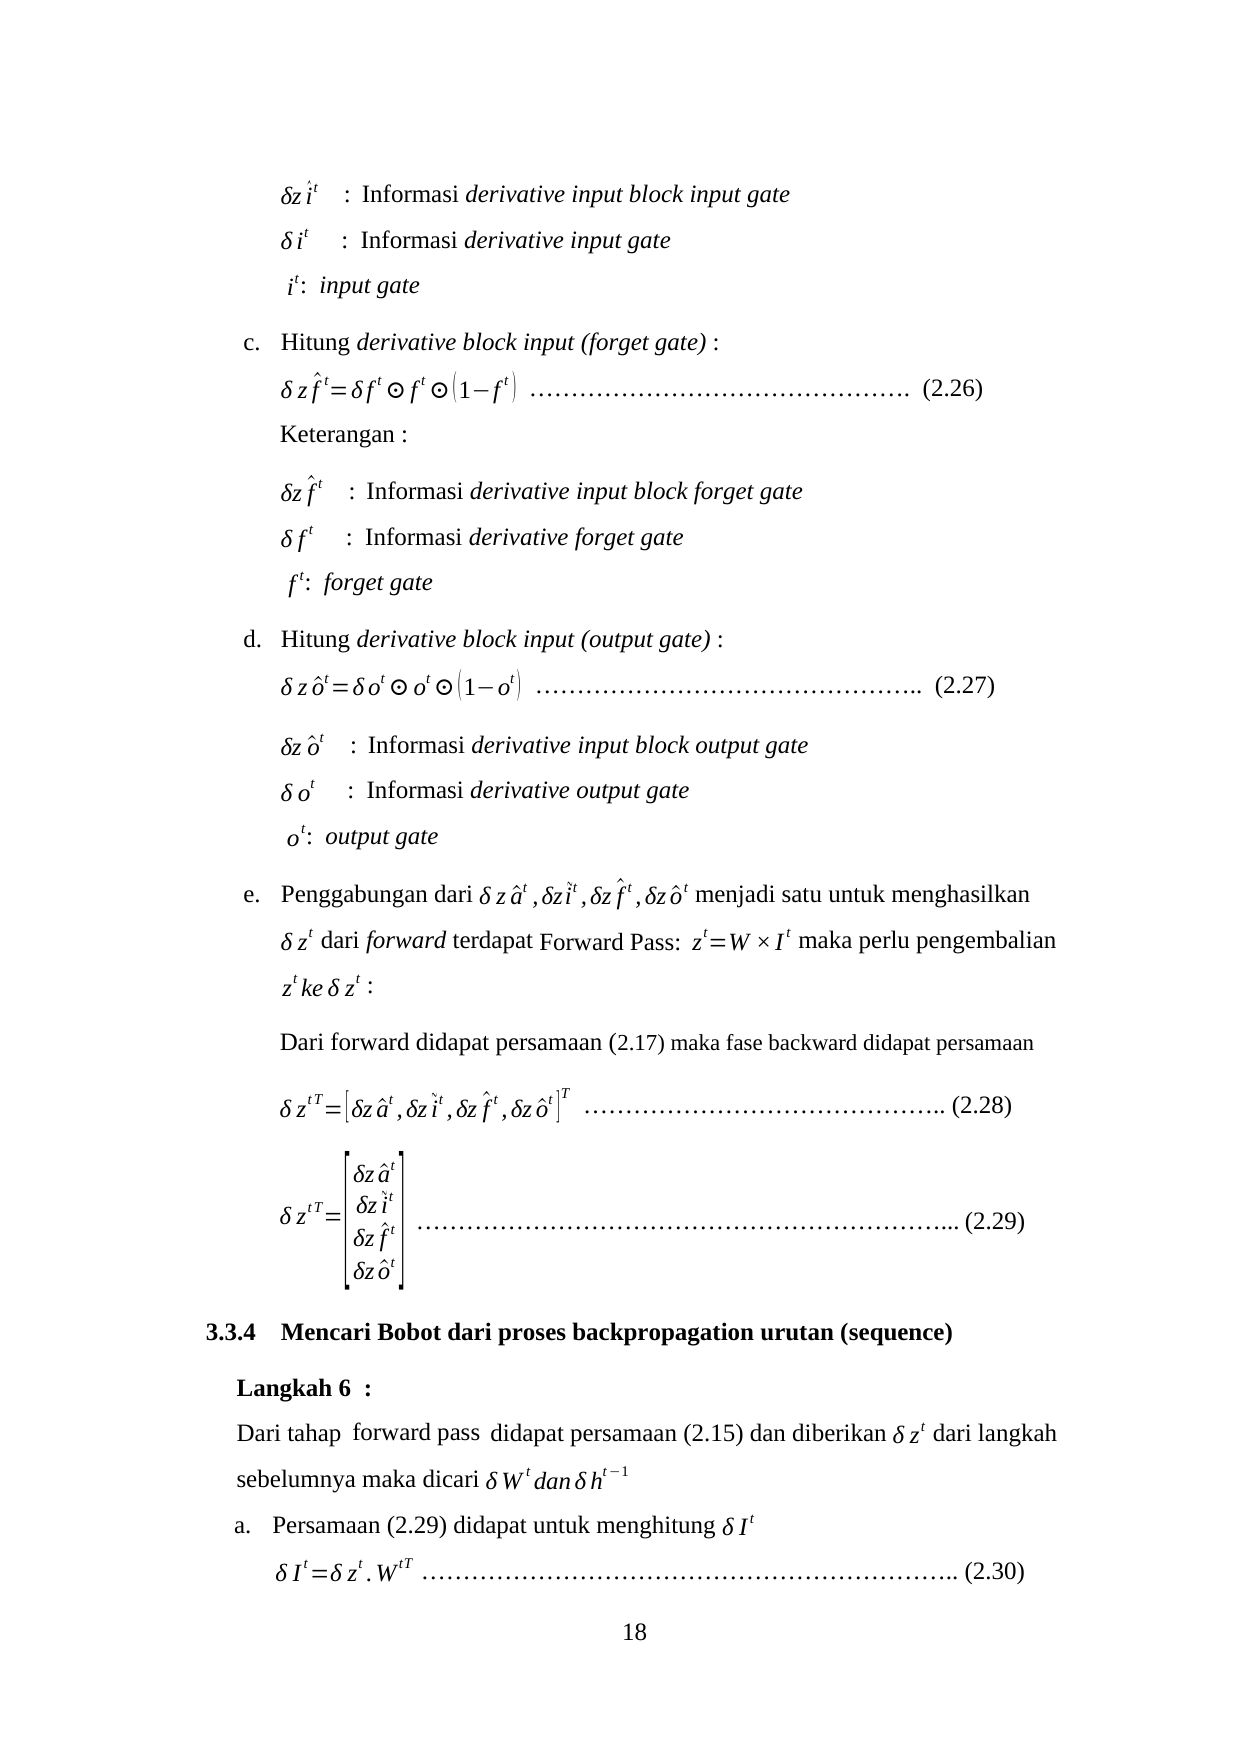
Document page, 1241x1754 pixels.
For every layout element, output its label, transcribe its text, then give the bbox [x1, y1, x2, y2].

text : Informasi derivative input block output gate [281, 729, 1063, 760]
list ………………………………………. (2.26) [281, 370, 1063, 405]
text : output gate [281, 820, 1063, 851]
list Hitung derivative block input (forget gate) : [243, 327, 1063, 356]
text : Informasi derivative output gate [281, 774, 1063, 806]
text : Informasi derivative input gate [281, 223, 1063, 255]
subtitle Mencari Bobot dari proses backpropagation urutan (sequence) [206, 1317, 1063, 1346]
text : Informasi derivative input block input gate [281, 178, 1063, 209]
list ……………………………………………………….. (2.30) [219, 1555, 1063, 1586]
text : input gate [281, 269, 1063, 300]
text Dari forward didapat persamaan (2.17) maka fase backward didapat persamaan [279, 1027, 1063, 1055]
list ……………………………………….. (2.27) [281, 667, 1063, 702]
list Hitung derivative block input (output gate) : [243, 624, 1063, 653]
text Langkah 6 : [236, 1373, 1063, 1402]
text …………………………………….. (2.28) [279, 1085, 1063, 1124]
text ………………………………………………………... (2.29) [279, 1150, 1063, 1291]
text Keterangan : [279, 419, 1063, 448]
list Persamaan (2.29) didapat untuk menghitung [234, 1509, 1063, 1540]
text : Informasi derivative forget gate [281, 521, 1063, 552]
list Penggabungan dari menjadi satu untuk menghasilkan dari forward terdapat maka perlu pengembalian : [243, 878, 1063, 1001]
text Dari tahapdidapat persamaan (2.15) dan diberikan dari langkah sebelumnya maka dicari [236, 1417, 1063, 1494]
text : Informasi derivative input block forget gate [281, 475, 1063, 506]
text : forget gate [281, 566, 1063, 597]
